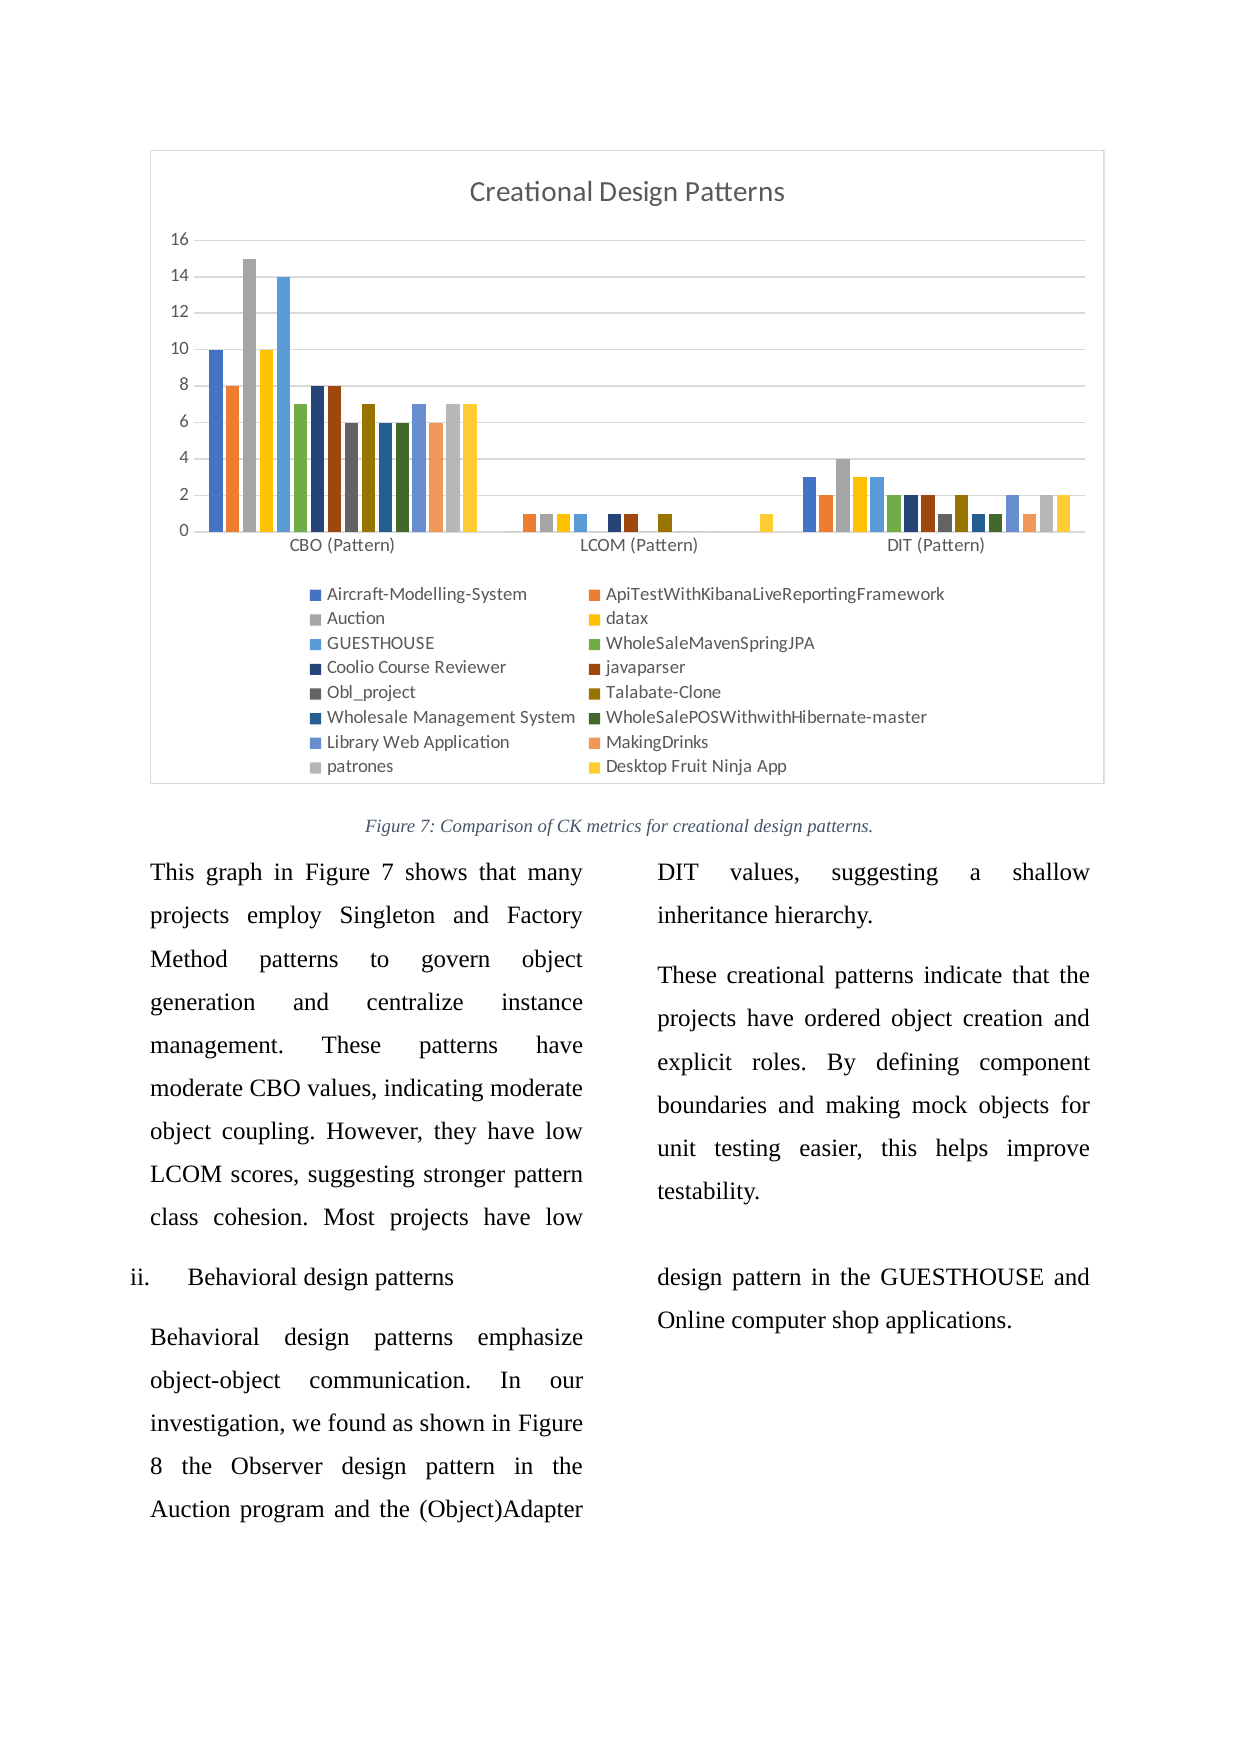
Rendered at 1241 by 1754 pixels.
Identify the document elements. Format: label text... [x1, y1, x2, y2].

list Behavioral design patterns [150, 1262, 583, 1291]
text These creational patterns indicate that the projects have ordered object creation and explicit roles. By defining component boundaries and making mock objects for unit testing easier, this helps improve testability. [657, 960, 1090, 1205]
text This graph in Figure 7 shows that many projects employ Singleton and Factory Method patterns to govern object generation and centralize instance management. These patterns have moderate CBO values, indicating moderate object coupling. However, they have low LCOM scores, suggesting stronger pattern class cohesion. Most projects have low DIT values, suggesting a shallow inheritance hierarchy. [150, 857, 583, 1231]
text Behavioral design patterns emphasize object-object communication. In our investigation, we found as shown in Figure 8 the Observer design pattern in the Auction program and the (Object)Adapter design pattern in the GUESTHOUSE and Online computer shop applications. [657, 1262, 1090, 1334]
text This graph in Figure 7 shows that many projects employ Singleton and Factory Method patterns to govern object generation and centralize instance management. These patterns have moderate CBO values, indicating moderate object coupling. However, they have low LCOM scores, suggesting stronger pattern class cohesion. Most projects have low DIT values, suggesting a shallow inheritance hierarchy. [657, 857, 1090, 929]
text Figure 7: Comparison of CK metrics for creational design patterns. [150, 815, 1090, 837]
text Behavioral design patterns emphasize object-object communication. In our investigation, we found as shown in Figure 8 the Observer design pattern in the Auction program and the (Object)Adapter design pattern in the GUESTHOUSE and Online computer shop applications. [150, 1322, 583, 1523]
